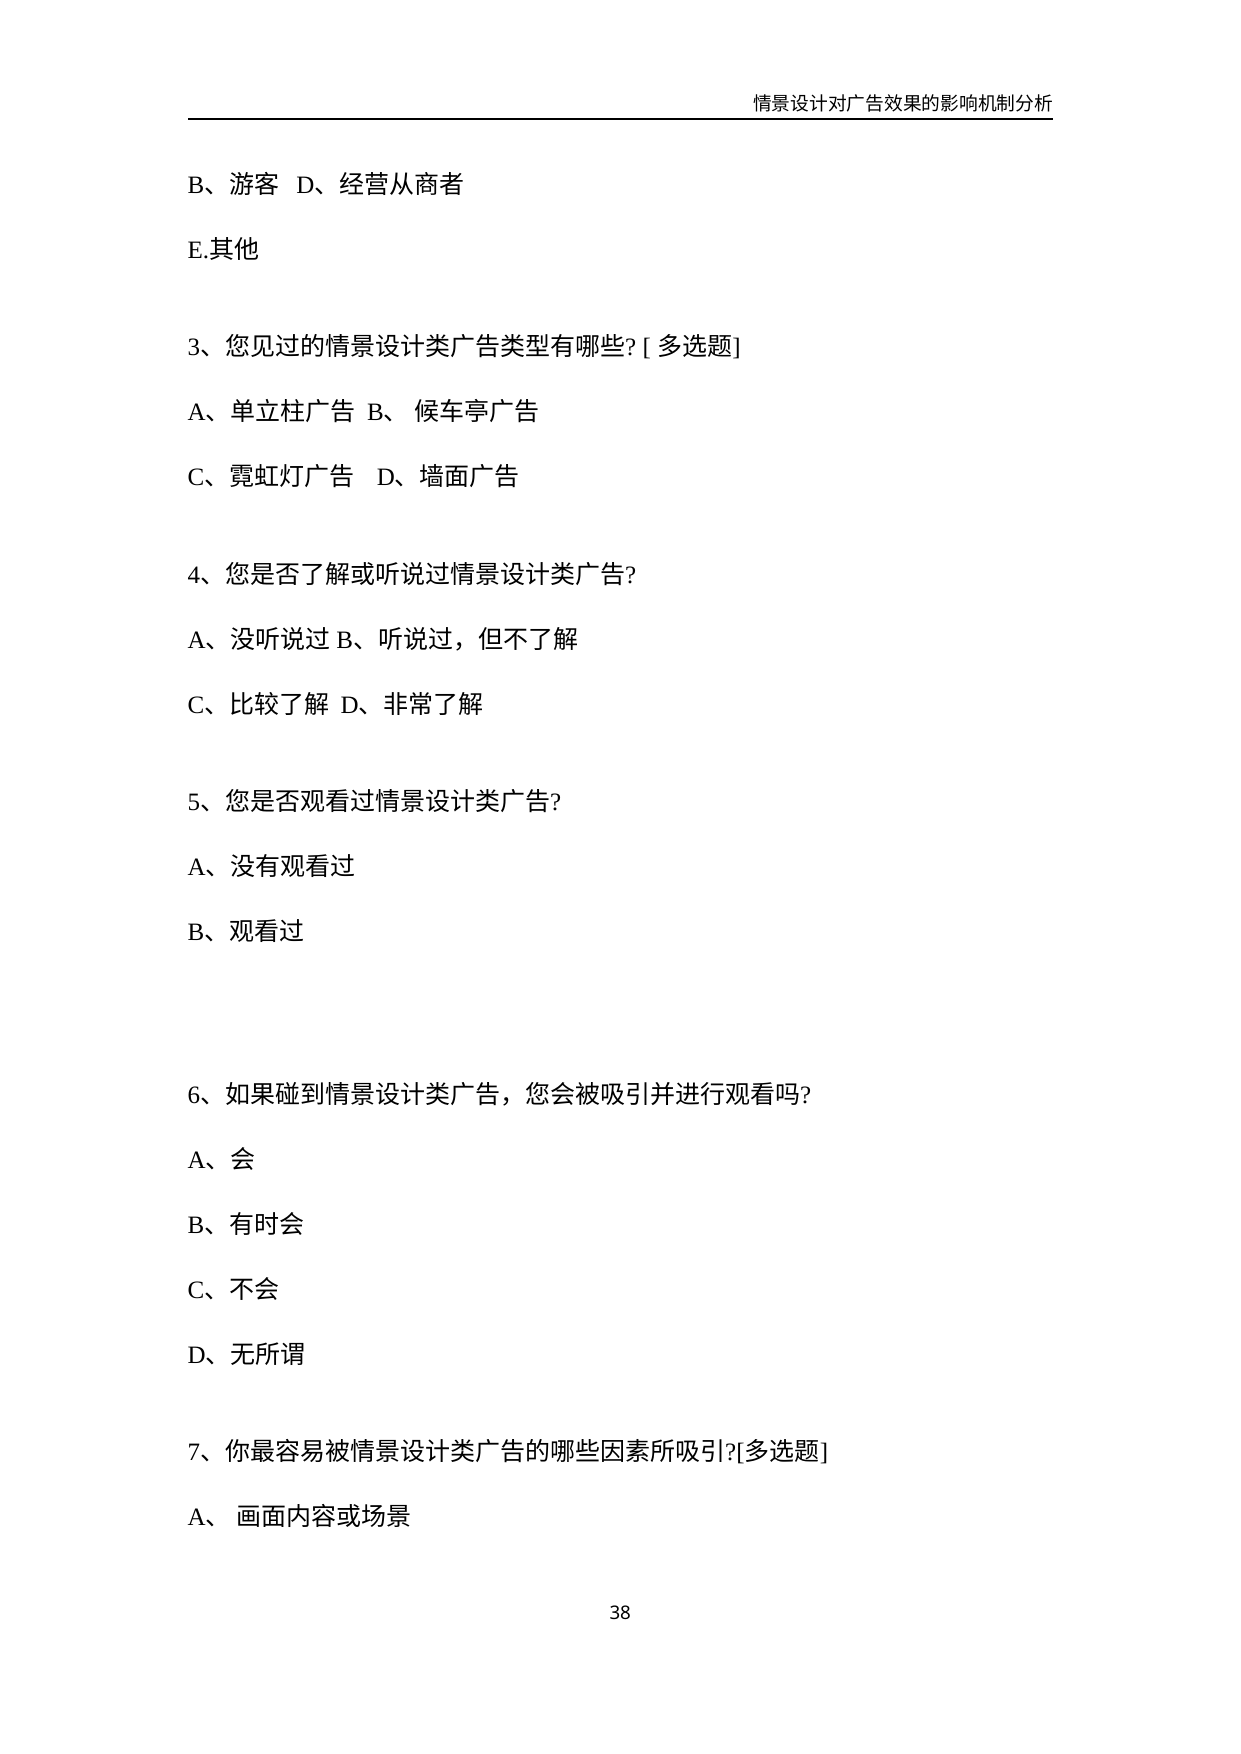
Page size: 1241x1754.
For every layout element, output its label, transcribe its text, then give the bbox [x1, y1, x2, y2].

text A、单立柱广告 B、 候车亭广告 [187, 377, 1053, 442]
text A、 画面内容或场景 [187, 1482, 1053, 1547]
text A、没听说过 B、听说过，但不了解 [187, 605, 1053, 670]
text 5、您是否观看过情景设计类广告? [187, 767, 1053, 832]
text A、没有观看过 [187, 832, 1053, 897]
text C、不会 [187, 1255, 1053, 1320]
text 7、你最容易被情景设计类广告的哪些因素所吸引?[多选题] [187, 1417, 1053, 1482]
text 4、您是否了解或听说过情景设计类广告? [187, 540, 1053, 605]
text E.其他 [187, 215, 1053, 280]
text C、霓虹灯广告 D、墙面广告 [187, 442, 1053, 507]
text 3、您见过的情景设计类广告类型有哪些? [ 多选题] [187, 312, 1053, 377]
text D、无所谓 [187, 1320, 1053, 1385]
text C、比较了解 D、非常了解 [187, 670, 1053, 735]
text B、游客 D、经营从商者 [187, 150, 1053, 215]
text A、会 [187, 1125, 1053, 1190]
text 6、如果碰到情景设计类广告，您会被吸引并进行观看吗? [187, 1060, 1053, 1125]
text B、观看过 [187, 897, 1053, 962]
text B、有时会 [187, 1190, 1053, 1255]
